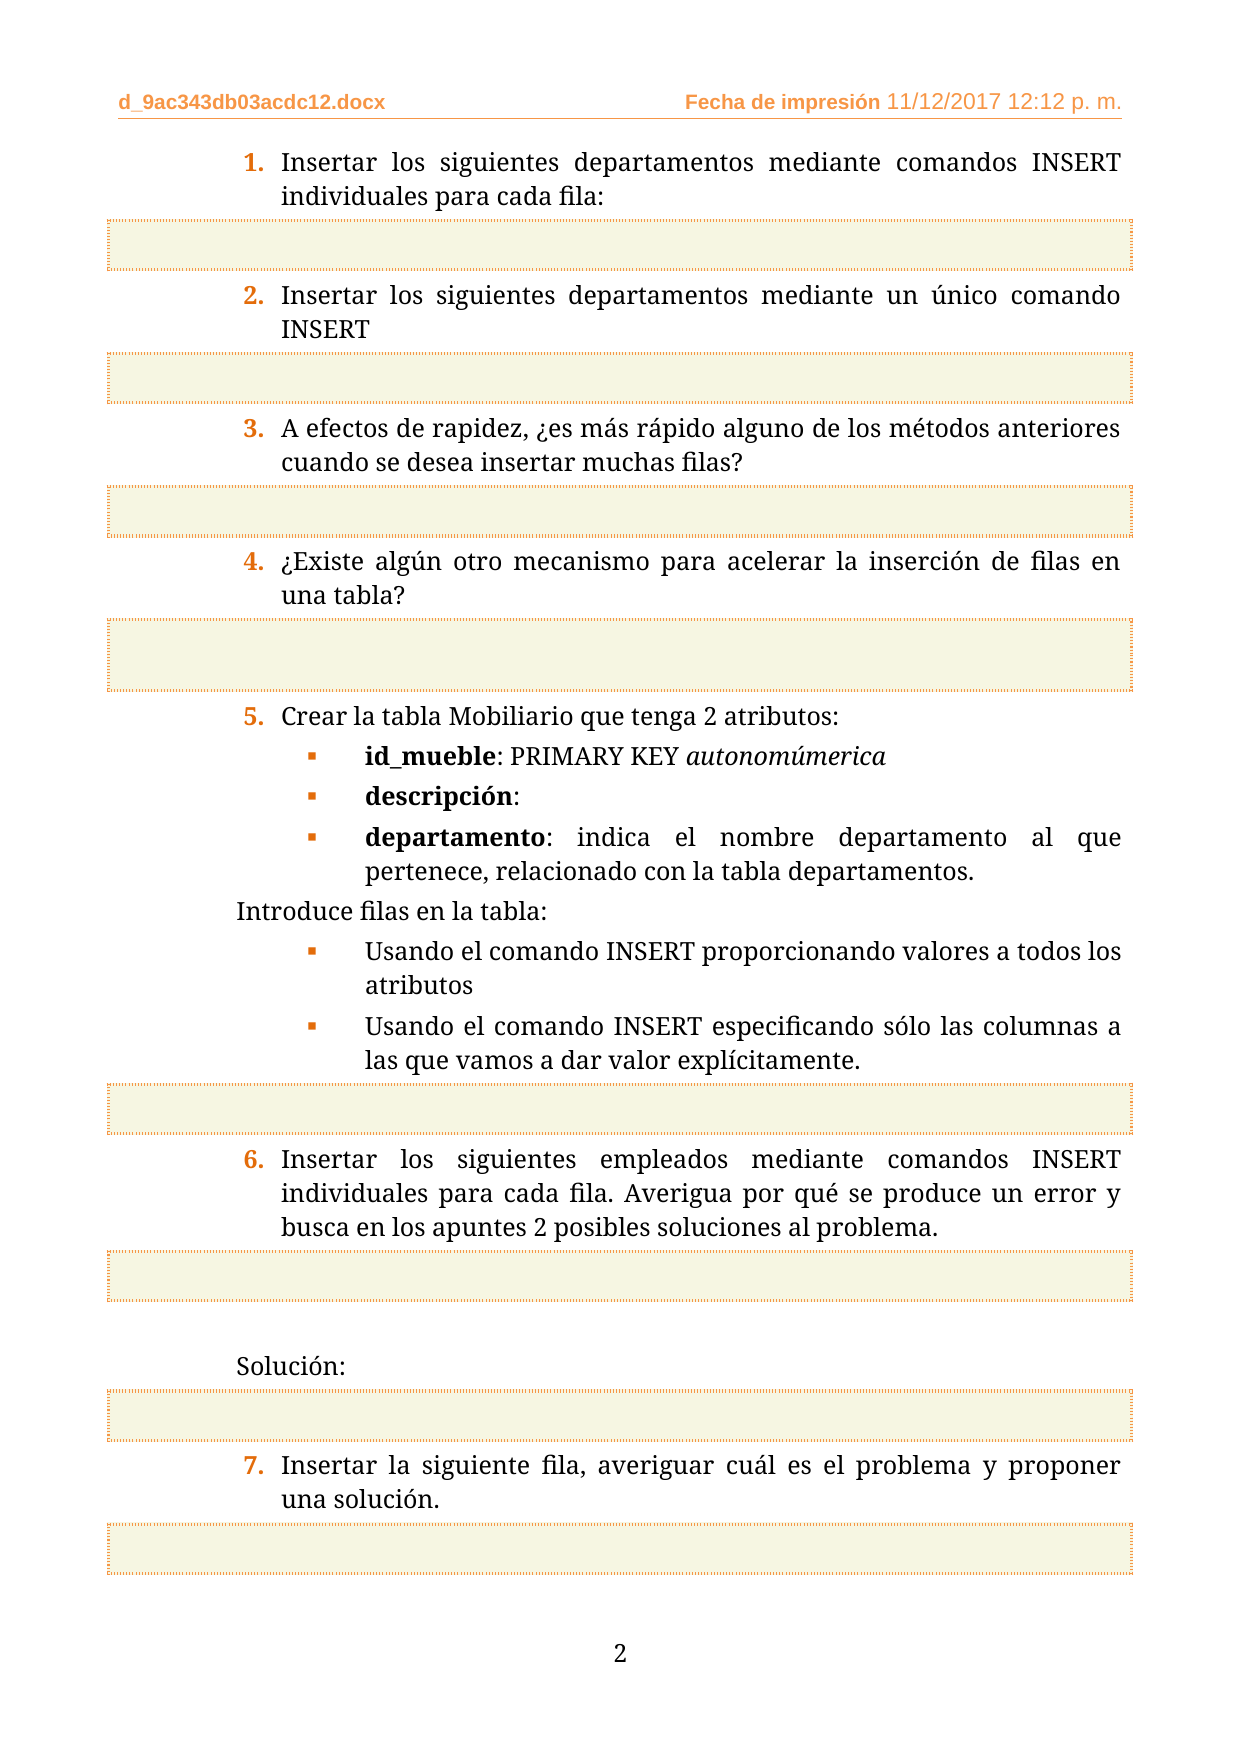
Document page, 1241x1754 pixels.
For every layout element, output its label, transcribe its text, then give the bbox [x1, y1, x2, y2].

list Usando el comando INSERT proporcionando valores a todos los atributos [306, 934, 1122, 1002]
list ¿Existe algún otro mecanismo para acelerar la inserción de filas en una tabla? [243, 544, 1122, 612]
list id_mueble: PRIMARY KEY autonomúmerica [306, 739, 1122, 773]
list Insertar los siguientes departamentos mediante comandos INSERT individuales para cada fila: [243, 144, 1122, 213]
list descripción: [306, 779, 1122, 813]
list Insertar la siguiente fila, averiguar cuál es el problema y proponer una solución. [243, 1448, 1122, 1516]
list Insertar los siguientes departamentos mediante un único comando INSERT [243, 278, 1122, 346]
list Insertar los siguientes empleados mediante comandos INSERT individuales para cada fila. Averigua por qué se produce un error y busca en los apuntes 2 posibles soluciones al problema. [243, 1141, 1122, 1244]
text Introduce filas en la tabla: [236, 894, 1122, 928]
list Usando el comando INSERT especificando sólo las columnas a las que vamos a dar valor explícitamente. [306, 1008, 1122, 1076]
list A efectos de rapidez, ¿es más rápido alguno de los métodos anteriores cuando se desea insertar muchas filas? [243, 411, 1122, 479]
list departamento: indica el nombre departamento al que pertenece, relacionado con la tabla departamentos. [306, 819, 1122, 887]
list Crear la tabla Mobiliario que tenga 2 atributos: [243, 698, 1122, 732]
text Solución: [236, 1349, 1122, 1383]
